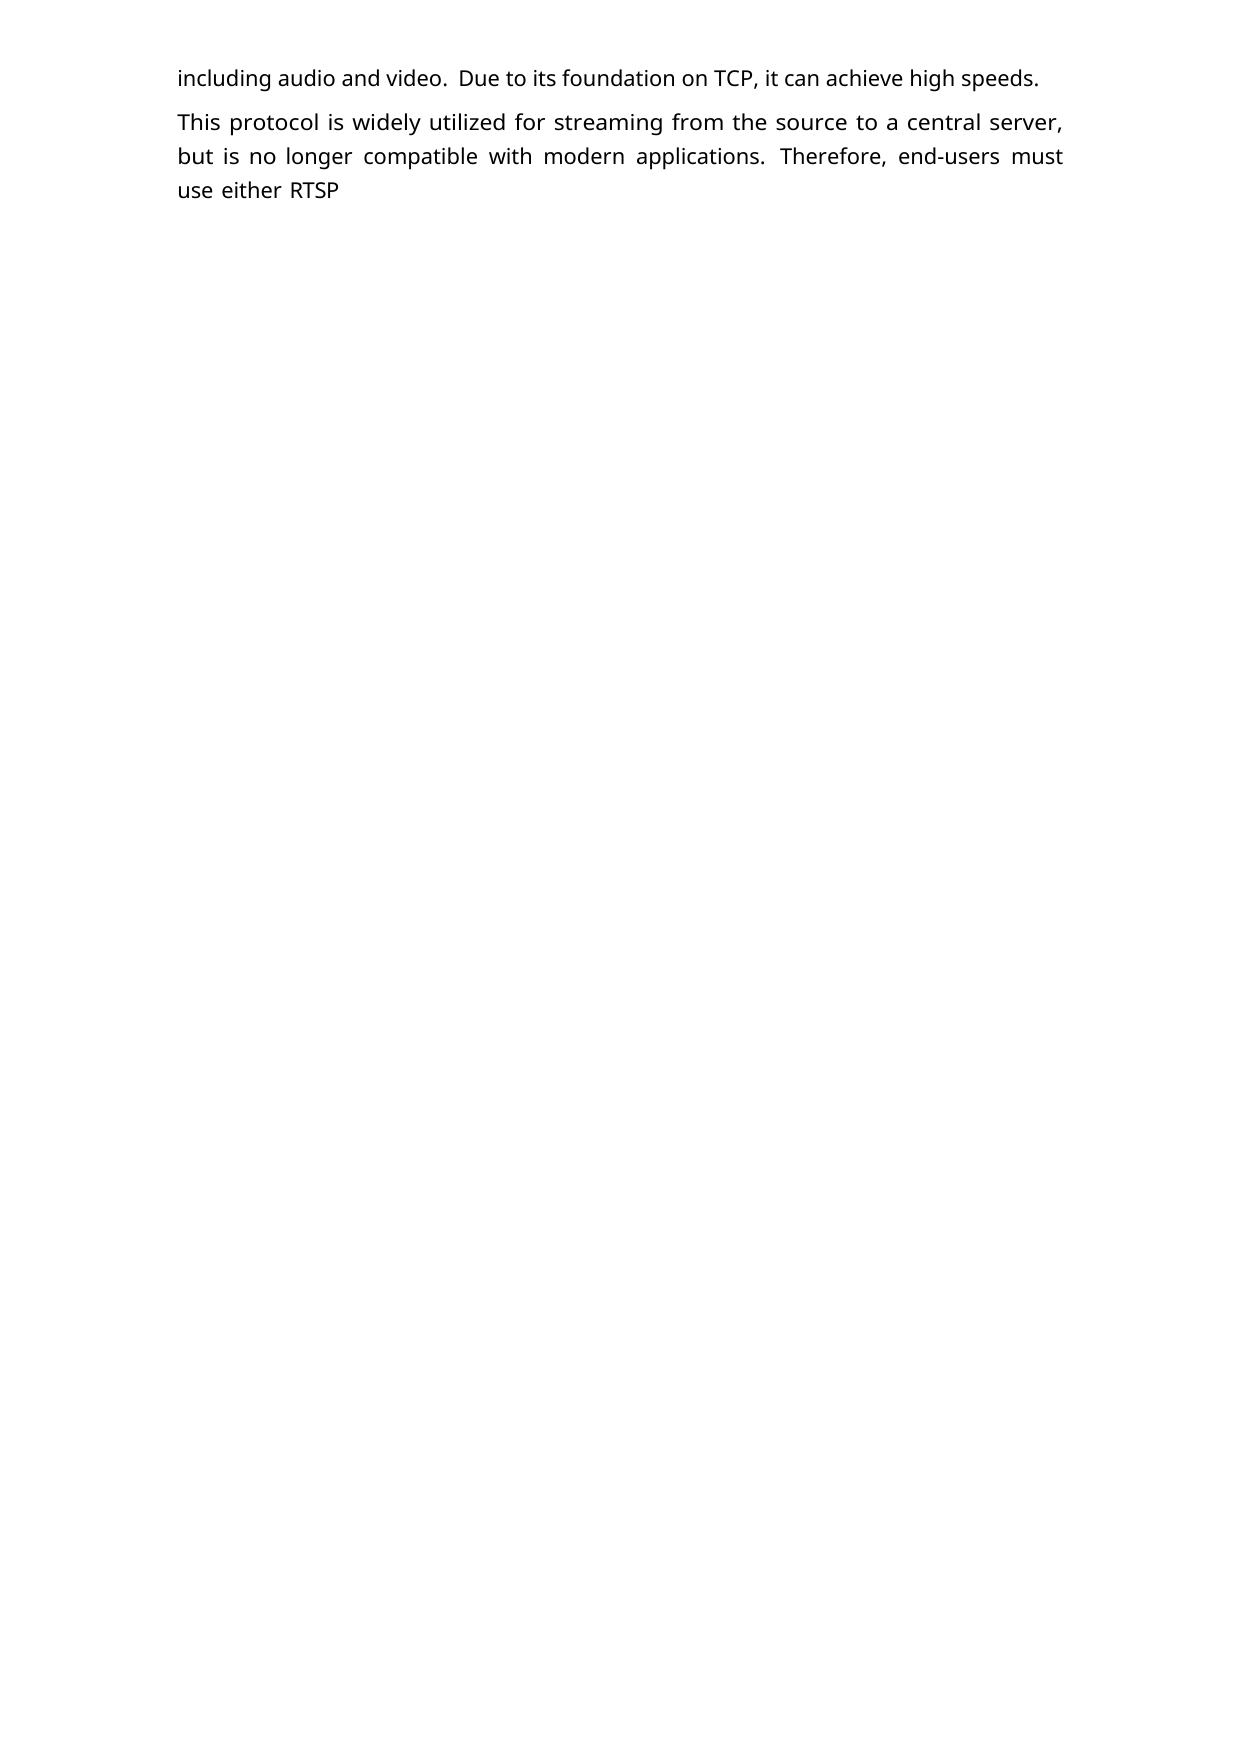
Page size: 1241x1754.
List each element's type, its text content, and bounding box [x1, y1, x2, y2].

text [177, 62, 1063, 92]
text This protocol is widely utilized for streaming from the source to a central server, but is no longer compatible with modern applications. Therefore, end-users must use either RTSP [177, 107, 1063, 204]
